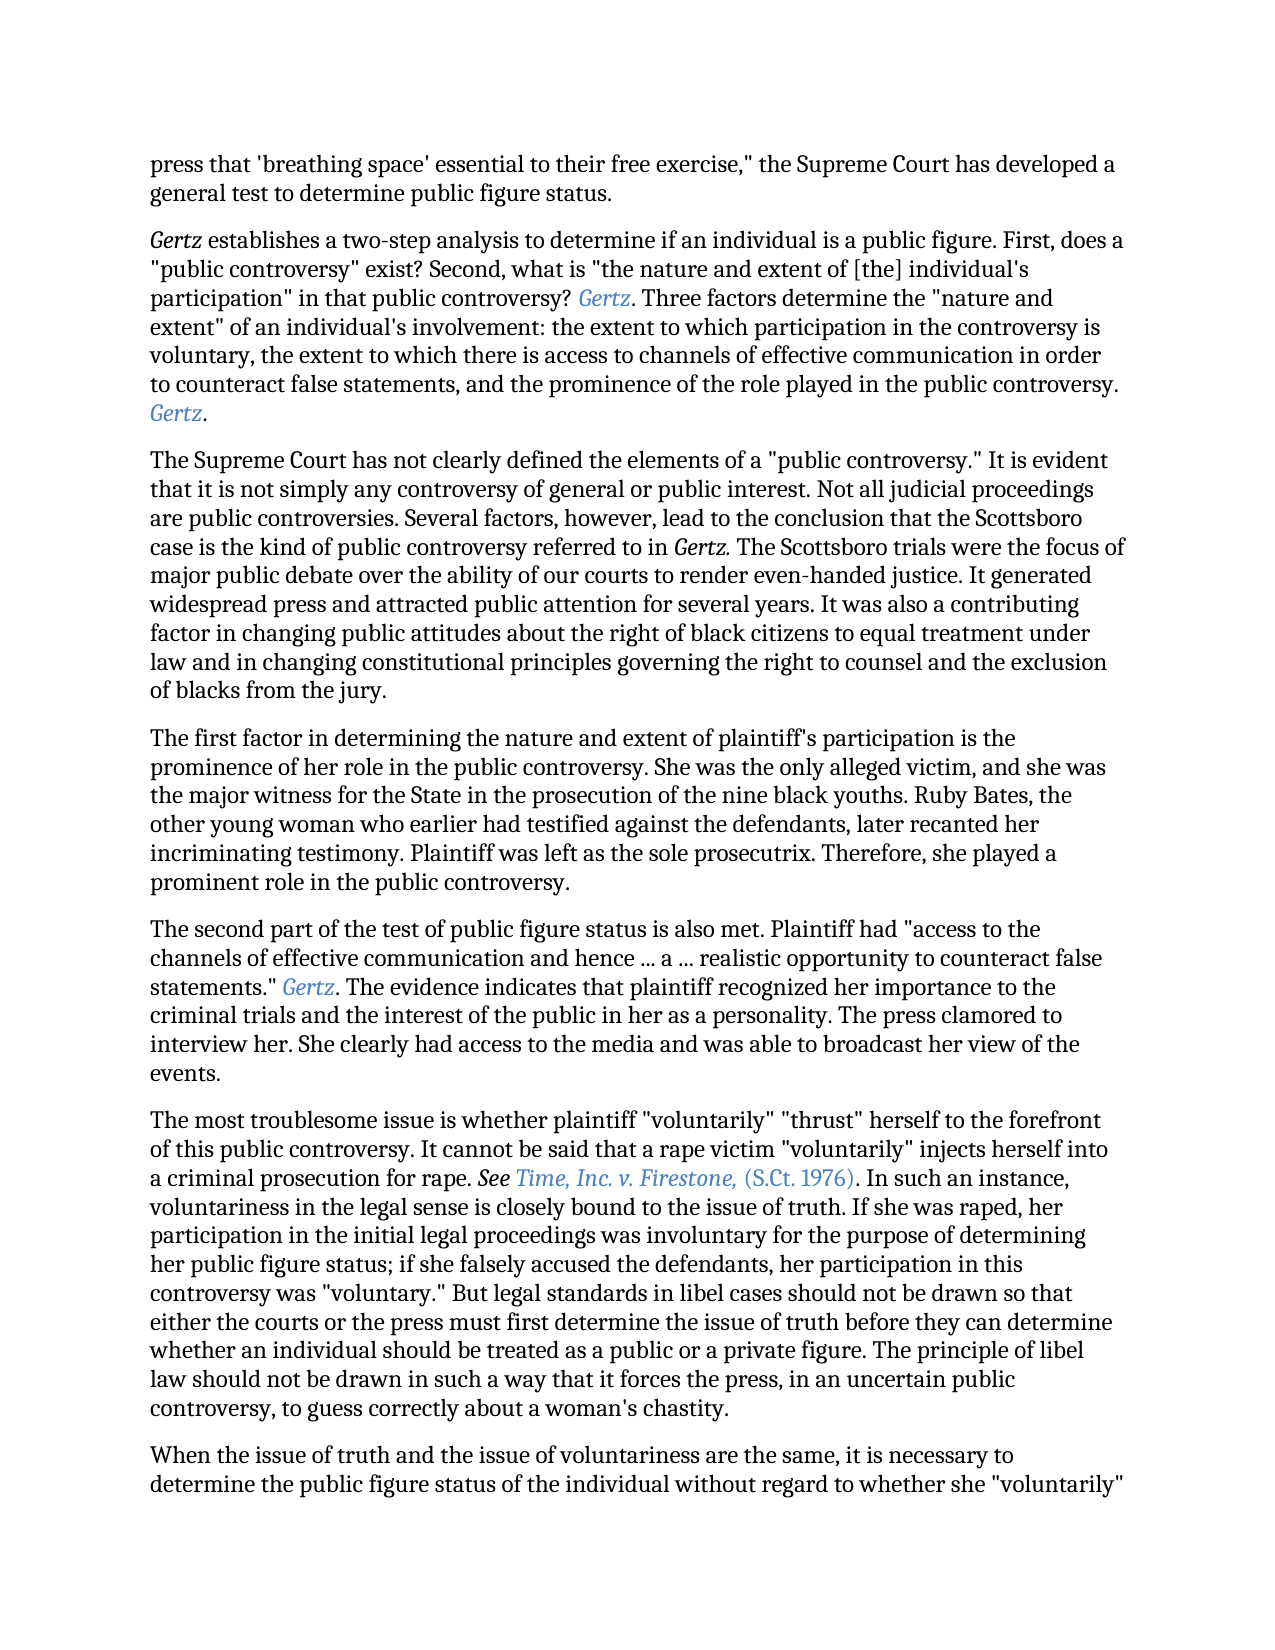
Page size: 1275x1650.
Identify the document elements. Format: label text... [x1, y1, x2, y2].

text The second part of the test of public figure status is also met. Plaintiff had "access to the channels of effective communication and hence ... a ... realistic opportunity to counteract false statements." Gertz. The evidence indicates that plaintiff recognized her importance to the criminal trials and the interest of the public in her as a personality. The press clamored to interview her. She clearly had access to the media and was able to broadcast her view of the events. [150, 915, 1125, 1087]
text Gertz establishes a two-step analysis to determine if an individual is a public figure. First, does a "public controversy" exist? Second, what is "the nature and extent of [the] individual's participation" in that public controversy? Gertz. Three factors determine the "nature and extent" of an individual's involvement: the extent to which participation in the controversy is voluntary, the extent to which there is access to channels of effective communication in order to counteract false statements, and the prominence of the role played in the public controversy. Gertz. [150, 226, 1125, 427]
text The first factor in determining the nature and extent of plaintiff's participation is the prominence of her role in the public controversy. She was the only alleged victim, and she was the major witness for the State in the prosecution of the nine black youths. Ruby Bates, the other young woman who earlier had testified against the defendants, later recanted her incriminating testimony. Plaintiff was left as the sole prosecutrix. Therefore, she played a prominent role in the public controversy. [150, 724, 1125, 896]
text The Supreme Court has not clearly defined the elements of a "public controversy." It is evident that it is not simply any controversy of general or public interest. Not all judicial proceedings are public controversies. Several factors, however, lead to the conclusion that the Scottsboro case is the kind of public controversy referred to in Gertz. The Scottsboro trials were the focus of major public debate over the ability of our courts to render even-handed justice. It generated widespread press and attracted public attention for several years. It was also a contributing factor in changing public attitudes about the right of black citizens to equal treatment under law and in changing constitutional principles governing the right to counsel and the exclusion of blacks from the jury. [150, 446, 1125, 705]
text The most troublesome issue is whether plaintiff "voluntarily" "thrust" herself to the forefront of this public controversy. It cannot be said that a rape victim "voluntarily" injects herself into a criminal prosecution for rape. See Time, Inc. v. Firestone, (S.Ct. 1976). In such an instance, voluntariness in the legal sense is closely bound to the issue of truth. If she was raped, her participation in the initial legal proceedings was involuntary for the purpose of determining her public figure status; if she falsely accused the defendants, her participation in this controversy was "voluntary." But legal standards in libel cases should not be drawn so that either the courts or the press must first determine the issue of truth before they can determine whether an individual should be treated as a public or a private figure. The principle of libel law should not be drawn in such a way that it forces the press, in an uncertain public controversy, to guess correctly about a woman's chastity. [150, 1106, 1125, 1422]
